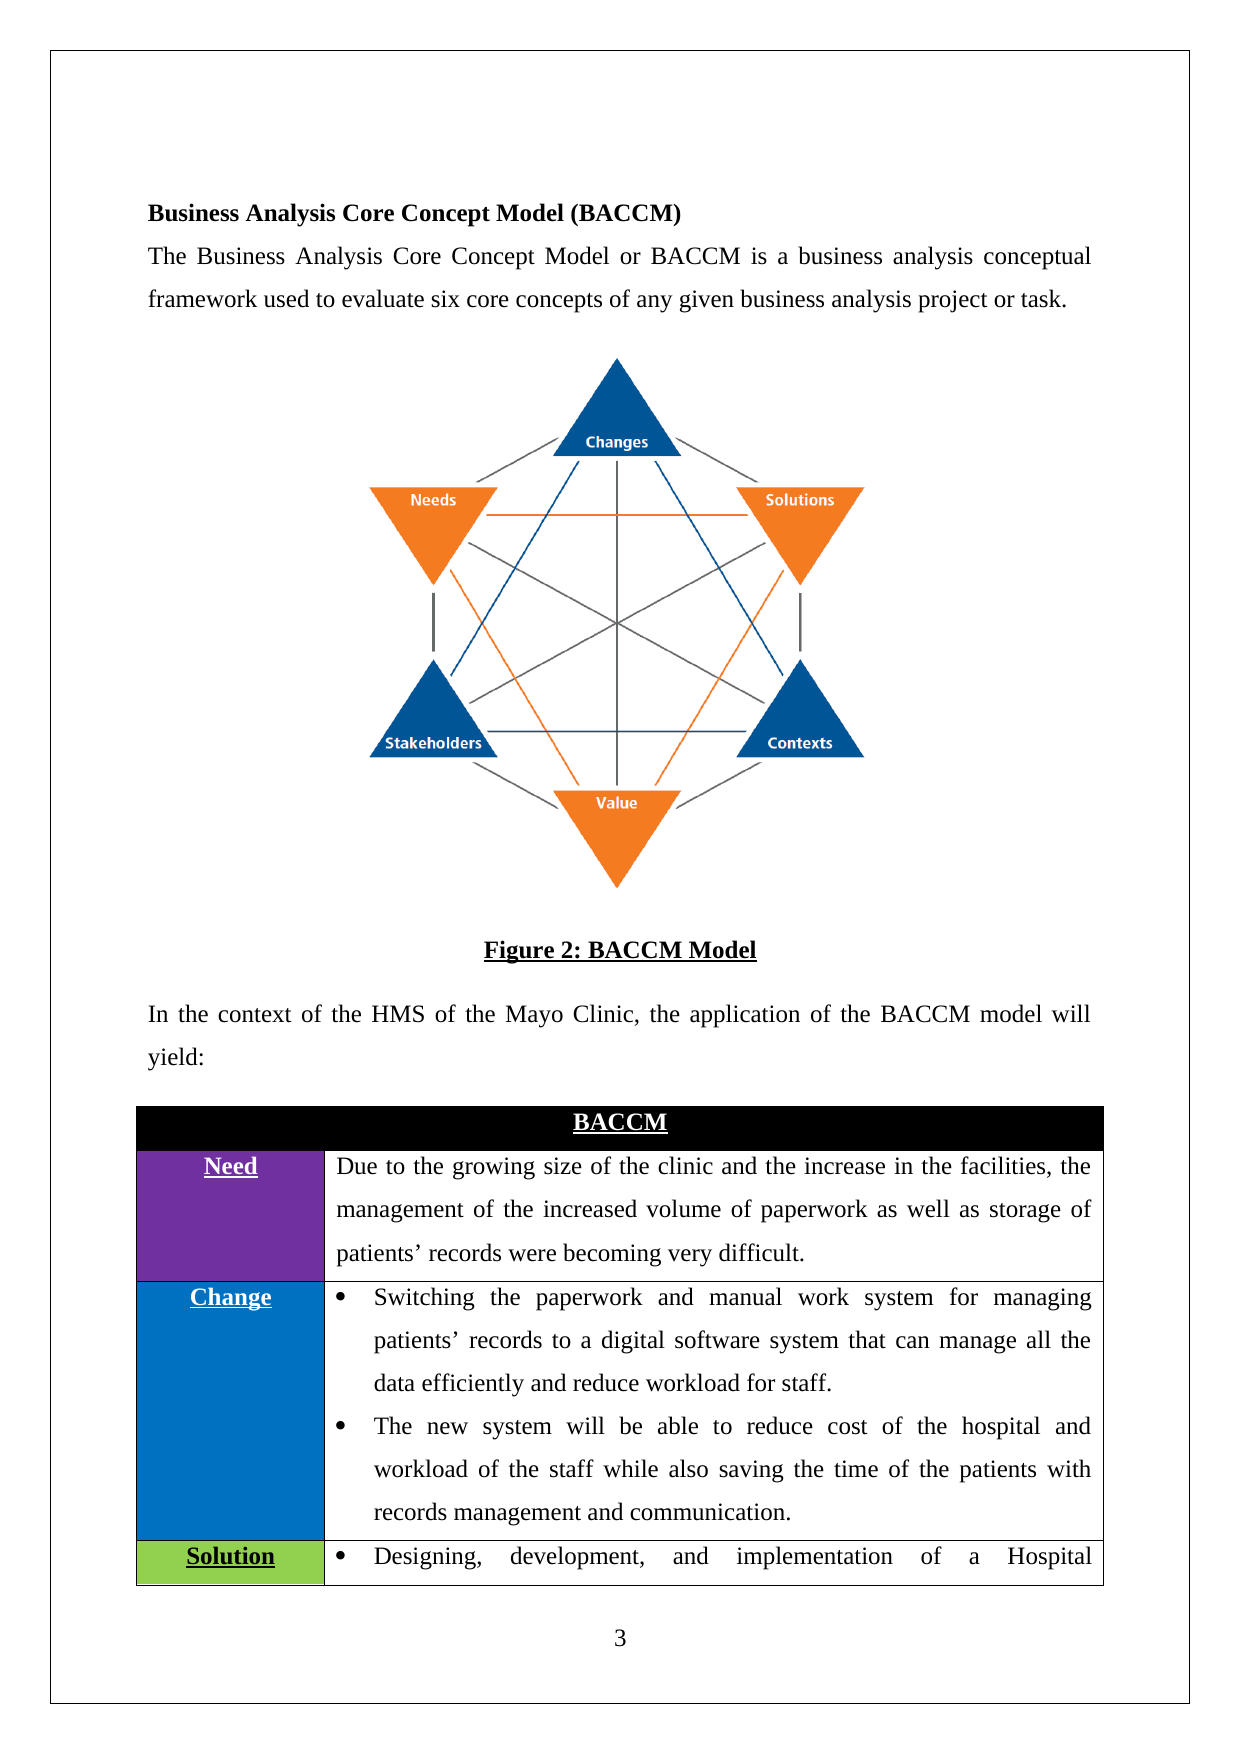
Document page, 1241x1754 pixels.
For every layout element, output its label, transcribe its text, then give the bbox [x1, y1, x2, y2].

table_cell Solution [137, 1541, 324, 1584]
subtitle Business Analysis Core Concept Model (BACCM) [148, 198, 1093, 226]
text In the context of the HMS of the Mayo Clinic, the application of the BACCM model will yield: [148, 999, 1093, 1071]
table_cell Need [137, 1151, 324, 1281]
table_cell Change [137, 1282, 324, 1540]
table_cell Switching the paperwork and manual work system for managing patients’ records to a digital software system that can manage all the data efficiently and reduce workload for staff. The new system will be able to reduce cost of the hospital and workload of the staff while also saving the time of the patients with records management and communication. [325, 1282, 1103, 1540]
text The Business Analysis Core Concept Model or BACCM is a business analysis conceptual framework used to evaluate six core concepts of any given business analysis project or task. [148, 241, 1093, 313]
table_header BACCM [137, 1108, 1103, 1150]
picture [344, 347, 896, 901]
text Figure 2: BACCM Model [148, 935, 1093, 964]
table_cell Due to the growing size of the clinic and the increase in the facilities, the management of the increased volume of paperwork as well as storage of patients’ records were becoming very difficult. [325, 1151, 1103, 1281]
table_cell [325, 1541, 1103, 1584]
